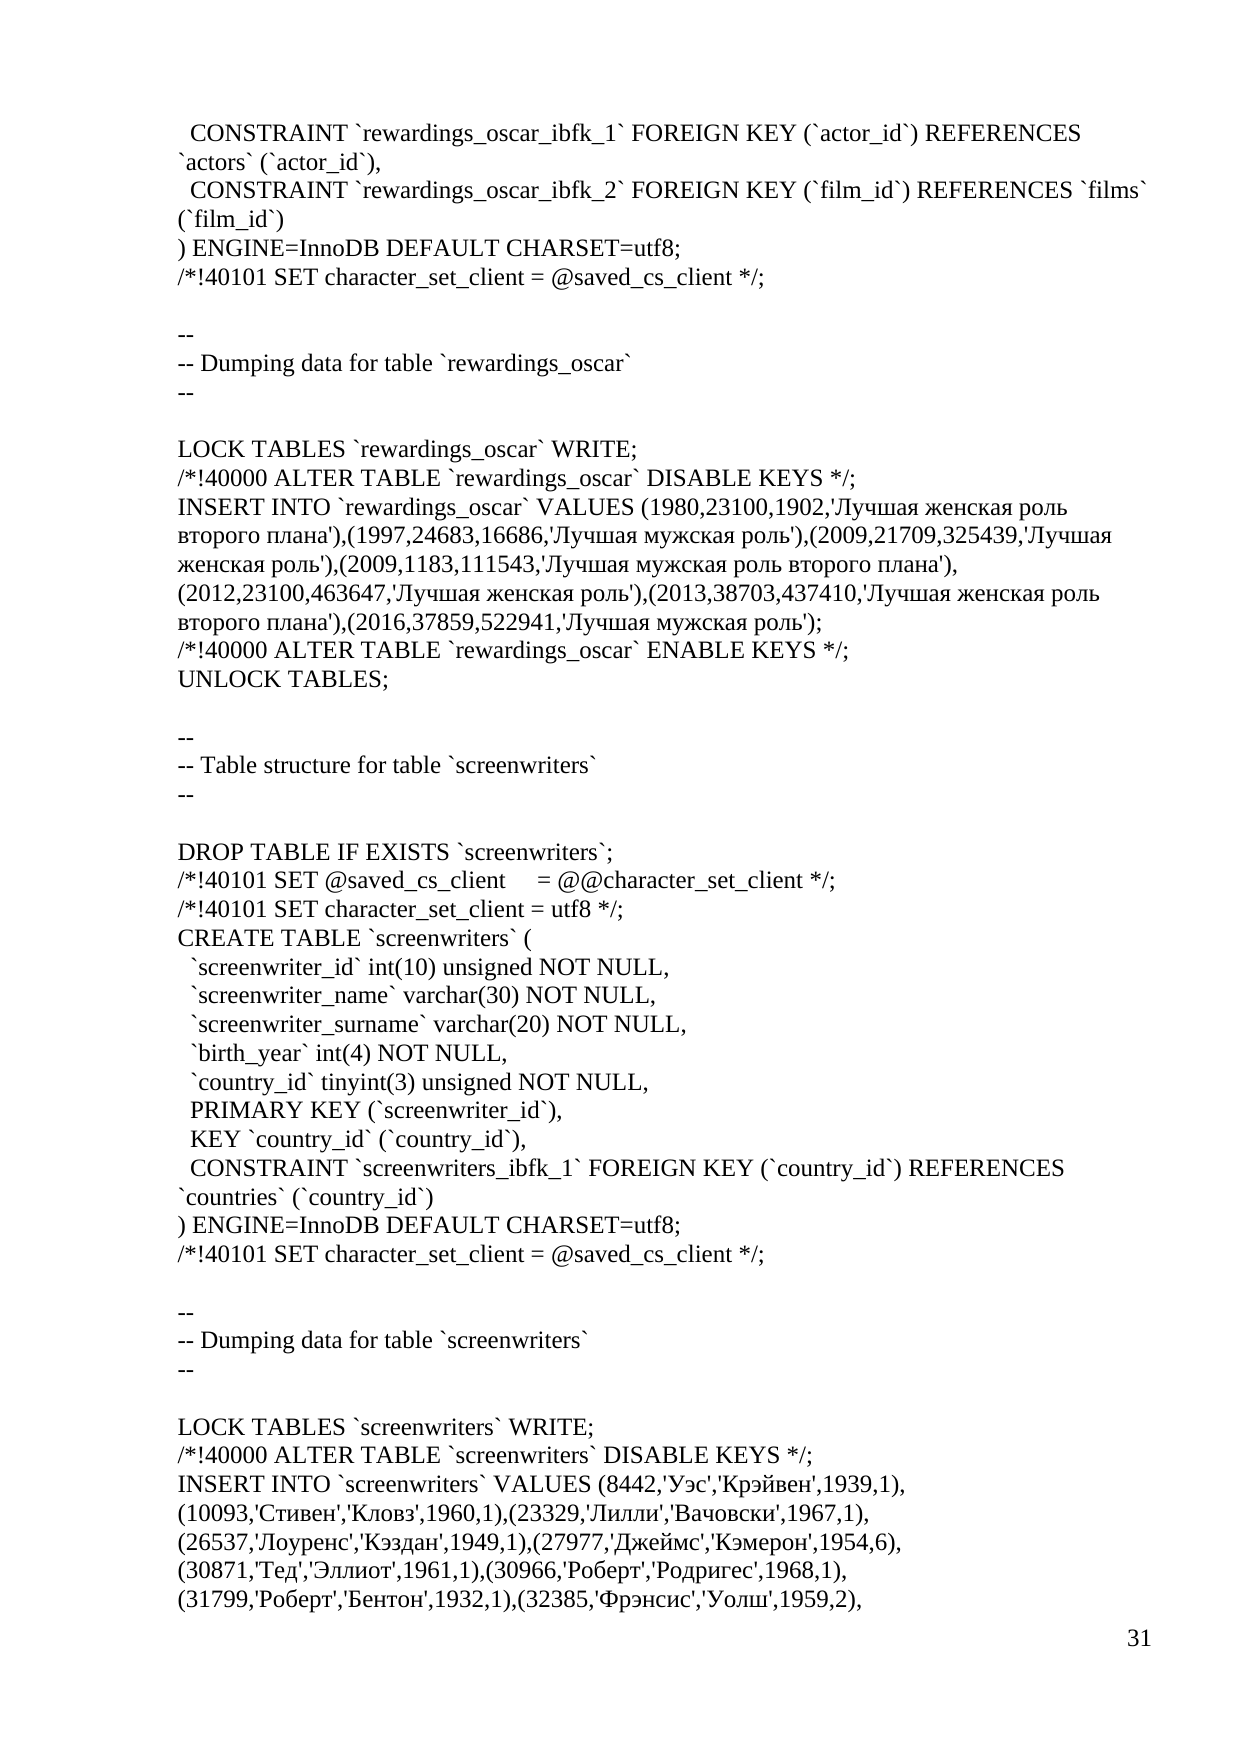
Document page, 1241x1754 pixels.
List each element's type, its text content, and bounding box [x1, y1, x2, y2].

text CONSTRAINT `screenwriters_ibfk_1` FOREIGN KEY (`country_id`) REFERENCES `countries` (`country_id`) [177, 1153, 1152, 1211]
text -- [177, 1297, 1152, 1326]
text `birth_year` int(4) NOT NULL, [177, 1038, 1152, 1067]
text -- [177, 722, 1152, 751]
text `screenwriter_surname` varchar(20) NOT NULL, [177, 1009, 1152, 1038]
text -- [177, 779, 1152, 808]
text /*!40101 SET @saved_cs_client = @@character_set_client */; [177, 866, 1152, 894]
text LOCK TABLES `rewardings_oscar` WRITE; [177, 434, 1152, 463]
text /*!40101 SET character_set_client = @saved_cs_client */; [177, 1239, 1152, 1268]
text INSERT INTO `rewardings_oscar` VALUES (1980,23100,1902,'Лучшая женская роль второго плана'),(1997,24683,16686,'Лучшая мужская роль'),(2009,21709,325439,'Лучшая женская роль'),(2009,1183,111543,'Лучшая мужская роль второго плана'),(2012,23100,463647,'Лучшая женская роль'),(2013,38703,437410,'Лучшая женская роль второго плана'),(2016,37859,522941,'Лучшая мужская роль'); [177, 492, 1152, 636]
text -- Table structure for table `screenwriters` [177, 751, 1152, 779]
text ) ENGINE=InnoDB DEFAULT CHARSET=utf8; [177, 233, 1152, 262]
text `country_id` tinyint(3) unsigned NOT NULL, [177, 1067, 1152, 1096]
text -- [177, 377, 1152, 406]
text -- Dumping data for table `rewardings_oscar` [177, 348, 1152, 377]
text `screenwriter_id` int(10) unsigned NOT NULL, [177, 952, 1152, 981]
text -- [177, 319, 1152, 348]
text CONSTRAINT `rewardings_oscar_ibfk_1` FOREIGN KEY (`actor_id`) REFERENCES `actors` (`actor_id`), [177, 118, 1152, 176]
text /*!40000 ALTER TABLE `rewardings_oscar` DISABLE KEYS */; [177, 463, 1152, 492]
text CONSTRAINT `rewardings_oscar_ibfk_2` FOREIGN KEY (`film_id`) REFERENCES `films` (`film_id`) [177, 176, 1152, 233]
text CREATE TABLE `screenwriters` ( [177, 923, 1152, 952]
text PRIMARY KEY (`screenwriter_id`), [177, 1096, 1152, 1124]
text /*!40000 ALTER TABLE `rewardings_oscar` ENABLE KEYS */; [177, 636, 1152, 664]
text `screenwriter_name` varchar(30) NOT NULL, [177, 981, 1152, 1009]
text UNLOCK TABLES; [177, 664, 1152, 693]
text KEY `country_id` (`country_id`), [177, 1124, 1152, 1153]
text /*!40000 ALTER TABLE `screenwriters` DISABLE KEYS */; [177, 1441, 1152, 1469]
text DROP TABLE IF EXISTS `screenwriters`; [177, 837, 1152, 866]
text /*!40101 SET character_set_client = utf8 */; [177, 894, 1152, 923]
text LOCK TABLES `screenwriters` WRITE; [177, 1412, 1152, 1441]
text -- [177, 1354, 1152, 1383]
text /*!40101 SET character_set_client = @saved_cs_client */; [177, 262, 1152, 291]
text ) ENGINE=InnoDB DEFAULT CHARSET=utf8; [177, 1211, 1152, 1239]
text -- Dumping data for table `screenwriters` [177, 1326, 1152, 1354]
